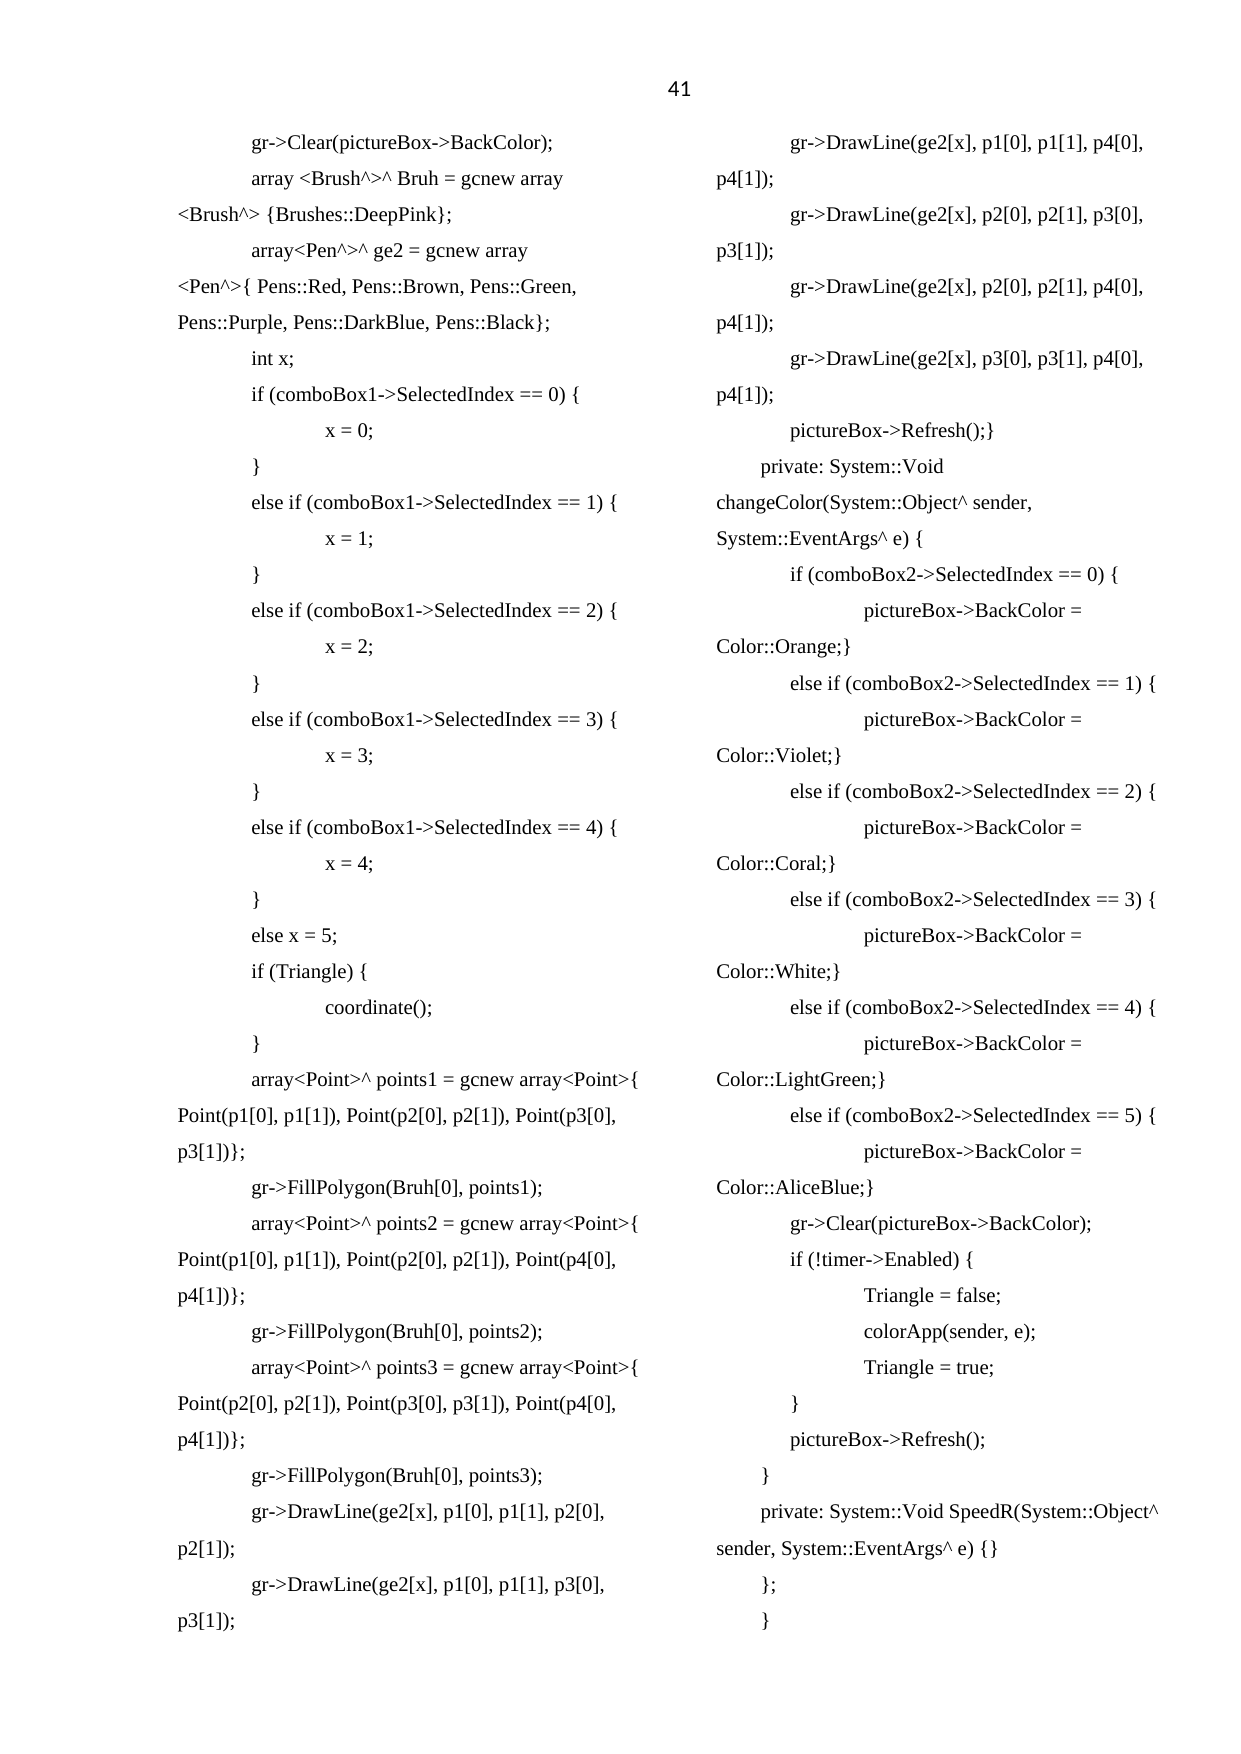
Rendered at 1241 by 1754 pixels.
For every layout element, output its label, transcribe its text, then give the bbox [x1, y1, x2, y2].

text Triangle = false; [716, 1283, 1181, 1307]
text else if (comboBox1->SelectedIndex == 1) { [177, 490, 642, 514]
text gr->DrawLine(ge2[x], p3[0], p3[1], p4[0], p4[1]); [716, 346, 1181, 406]
text gr->DrawLine(ge2[x], p1[0], p1[1], p2[0], p2[1]); [177, 1499, 642, 1559]
text gr->FillPolygon(Bruh[0], points2); [177, 1319, 642, 1343]
text }; [716, 1572, 1181, 1596]
text else if (comboBox2->SelectedIndex == 4) { [716, 995, 1181, 1019]
text x = 4; [177, 851, 642, 875]
text array <Brush^>^ Bruh = gcnew array <Brush^> {Brushes::DeepPink}; [177, 166, 642, 226]
text pictureBox->BackColor = Color::Violet;} [716, 707, 1181, 767]
text if (comboBox1->SelectedIndex == 0) { [177, 382, 642, 406]
text gr->DrawLine(ge2[x], p1[0], p1[1], p4[0], p4[1]); [716, 130, 1181, 190]
text gr->DrawLine(ge2[x], p2[0], p2[1], p3[0], p3[1]); [716, 202, 1181, 262]
text else if (comboBox1->SelectedIndex == 4) { [177, 815, 642, 839]
text } [177, 671, 642, 694]
text array<Point>^ points1 = gcnew array<Point>{ Point(p1[0], p1[1]), Point(p2[0], p2[1]), Point(p3[0], p3[1])}; [177, 1067, 642, 1163]
text pictureBox->Refresh(); [716, 1427, 1181, 1451]
text } [177, 562, 642, 586]
text x = 0; [177, 418, 642, 442]
text array<Point>^ points3 = gcnew array<Point>{ Point(p2[0], p2[1]), Point(p3[0], p3[1]), Point(p4[0], p4[1])}; [177, 1355, 642, 1451]
text gr->DrawLine(ge2[x], p2[0], p2[1], p4[0], p4[1]); [716, 274, 1181, 334]
text Triangle = true; [716, 1355, 1181, 1379]
text } [177, 779, 642, 803]
text coordinate(); [177, 995, 642, 1019]
text if (Triangle) { [177, 959, 642, 983]
text array<Pen^>^ ge2 = gcnew array <Pen^>{ Pens::Red, Pens::Brown, Pens::Green, Pens::Purple, Pens::DarkBlue, Pens::Black}; [177, 238, 642, 334]
text } [177, 454, 642, 478]
text } [716, 1391, 1181, 1415]
text } [716, 1463, 1181, 1487]
text colorApp(sender, e); [716, 1319, 1181, 1343]
text x = 3; [177, 743, 642, 767]
text private: System::Void SpeedR(System::Object^ sender, System::EventArgs^ e) {} [716, 1499, 1181, 1559]
text gr->FillPolygon(Bruh[0], points1); [177, 1175, 642, 1199]
text else if (comboBox1->SelectedIndex == 3) { [177, 707, 642, 731]
text gr->Clear(pictureBox->BackColor); [716, 1211, 1181, 1235]
text else if (comboBox2->SelectedIndex == 3) { [716, 887, 1181, 911]
text pictureBox->BackColor = Color::Coral;} [716, 815, 1181, 875]
text else if (comboBox1->SelectedIndex == 2) { [177, 598, 642, 622]
text pictureBox->BackColor = Color::LightGreen;} [716, 1031, 1181, 1091]
text else if (comboBox2->SelectedIndex == 2) { [716, 779, 1181, 803]
text x = 2; [177, 634, 642, 658]
text gr->DrawLine(ge2[x], p1[0], p1[1], p3[0], p3[1]); [177, 1572, 642, 1632]
text else if (comboBox2->SelectedIndex == 1) { [716, 671, 1181, 694]
text pictureBox->Refresh();} [716, 418, 1181, 442]
text gr->FillPolygon(Bruh[0], points3); [177, 1463, 642, 1487]
text } [177, 1031, 642, 1055]
text pictureBox->BackColor = Color::Orange;} [716, 598, 1181, 658]
text else if (comboBox2->SelectedIndex == 5) { [716, 1103, 1181, 1127]
text pictureBox->BackColor = Color::White;} [716, 923, 1181, 983]
text pictureBox->BackColor = Color::AliceBlue;} [716, 1139, 1181, 1199]
text if (!timer->Enabled) { [716, 1247, 1181, 1271]
text else x = 5; [177, 923, 642, 947]
text } [716, 1608, 1181, 1632]
text private: System::Void changeColor(System::Object^ sender, System::EventArgs^ e) { [716, 454, 1181, 550]
text gr->Clear(pictureBox->BackColor); [177, 130, 642, 154]
text array<Point>^ points2 = gcnew array<Point>{ Point(p1[0], p1[1]), Point(p2[0], p2[1]), Point(p4[0], p4[1])}; [177, 1211, 642, 1307]
text x = 1; [177, 526, 642, 550]
text } [177, 887, 642, 911]
text int x; [177, 346, 642, 370]
text if (comboBox2->SelectedIndex == 0) { [716, 562, 1181, 586]
